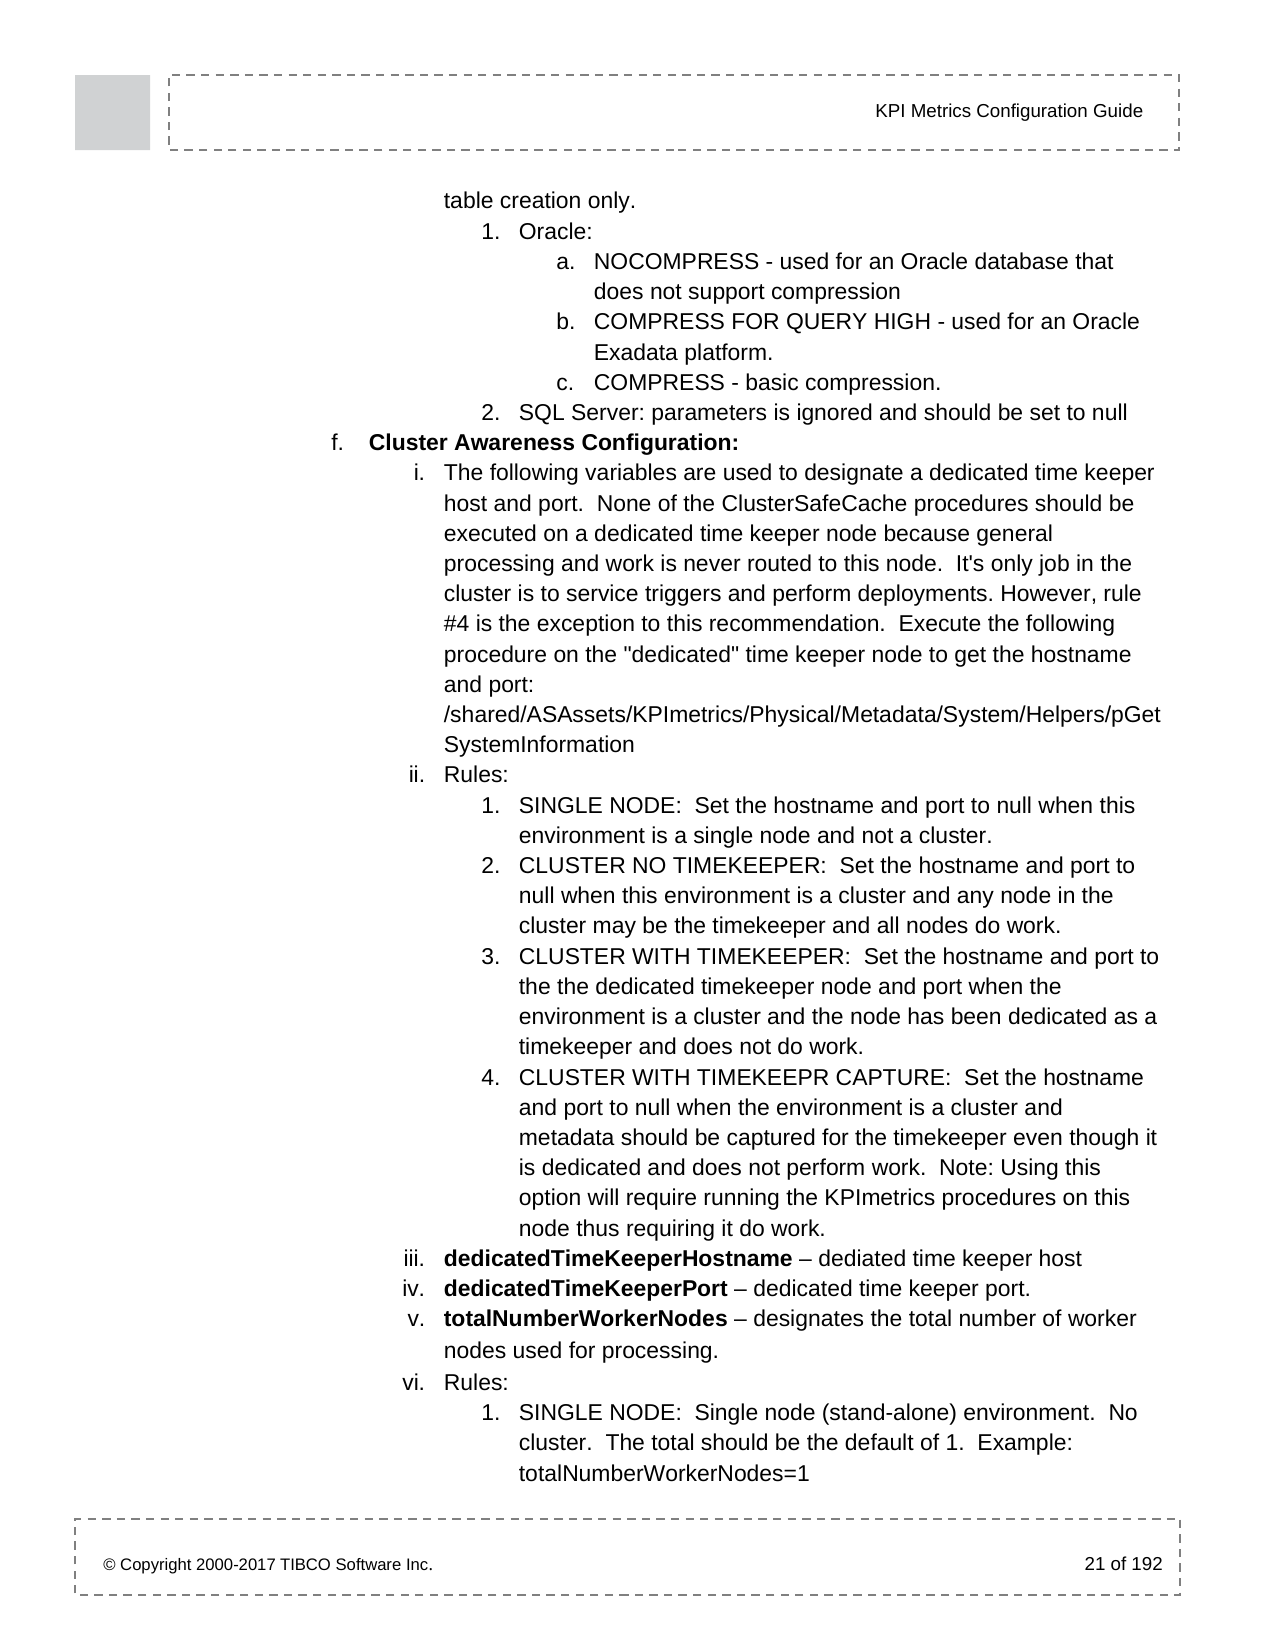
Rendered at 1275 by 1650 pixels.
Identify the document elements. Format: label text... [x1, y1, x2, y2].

list dedicatedTimeKeeperPort – dedicated time keeper port. [425, 1275, 1162, 1301]
list Rules: [425, 761, 1162, 788]
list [425, 187, 1162, 214]
list Oracle: [481, 218, 1162, 244]
list SINGLE NODE: Single node (stand-alone) environment. No cluster. The total should be the default of 1. Example: totalNumberWorkerNodes=1 [481, 1399, 1162, 1486]
list Cluster Awareness Configuration: [331, 429, 1162, 456]
list dedicatedTimeKeeperHostname – dediated time keeper host [425, 1245, 1162, 1271]
list SQL Server: parameters is ignored and should be set to null [481, 399, 1162, 425]
list COMPRESS FOR QUERY HIGH - used for an Oracle Exadata platform. [556, 308, 1162, 365]
list CLUSTER WITH TIMEKEEPER: Set the hostname and port to the the dedicated timekeeper node and port when the environment is a cluster and the node has been dedicated as a timekeeper and does not do work. [481, 943, 1162, 1060]
list SINGLE NODE: Set the hostname and port to null when this environment is a single node and not a cluster. [481, 792, 1162, 848]
list CLUSTER WITH TIMEKEEPR CAPTURE: Set the hostname and port to null when the environment is a cluster and metadata should be captured for the timekeeper even though it is dedicated and does not perform work. Note: Using this option will require running the KPImetrics procedures on this node thus requiring it do work. [481, 1063, 1162, 1241]
list COMPRESS - basic compression. [556, 369, 1162, 395]
list totalNumberWorkerNodes – designates the total number of worker nodes used for processing. [425, 1305, 1162, 1364]
list NOCOMPRESS - used for an Oracle database that does not support compression [556, 248, 1162, 304]
list CLUSTER NO TIMEKEEPER: Set the hostname and port to null when this environment is a cluster and any node in the cluster may be the timekeeper and all nodes do work. [481, 852, 1162, 939]
list Rules: [425, 1369, 1162, 1395]
list The following variables are used to designate a dedicated time keeper host and port. None of the ClusterSafeCache procedures should be executed on a dedicated time keeper node because general processing and work is never routed to this node. It's only job in the cluster is to service triggers and perform deployments. However, rule #4 is the exception to this recommendation. Execute the following procedure on the "dedicated" time keeper node to get the hostname and port: /shared/ASAssets/KPImetrics/Physical/Metadata/System/Helpers/pGetSystemInformation [425, 459, 1162, 758]
